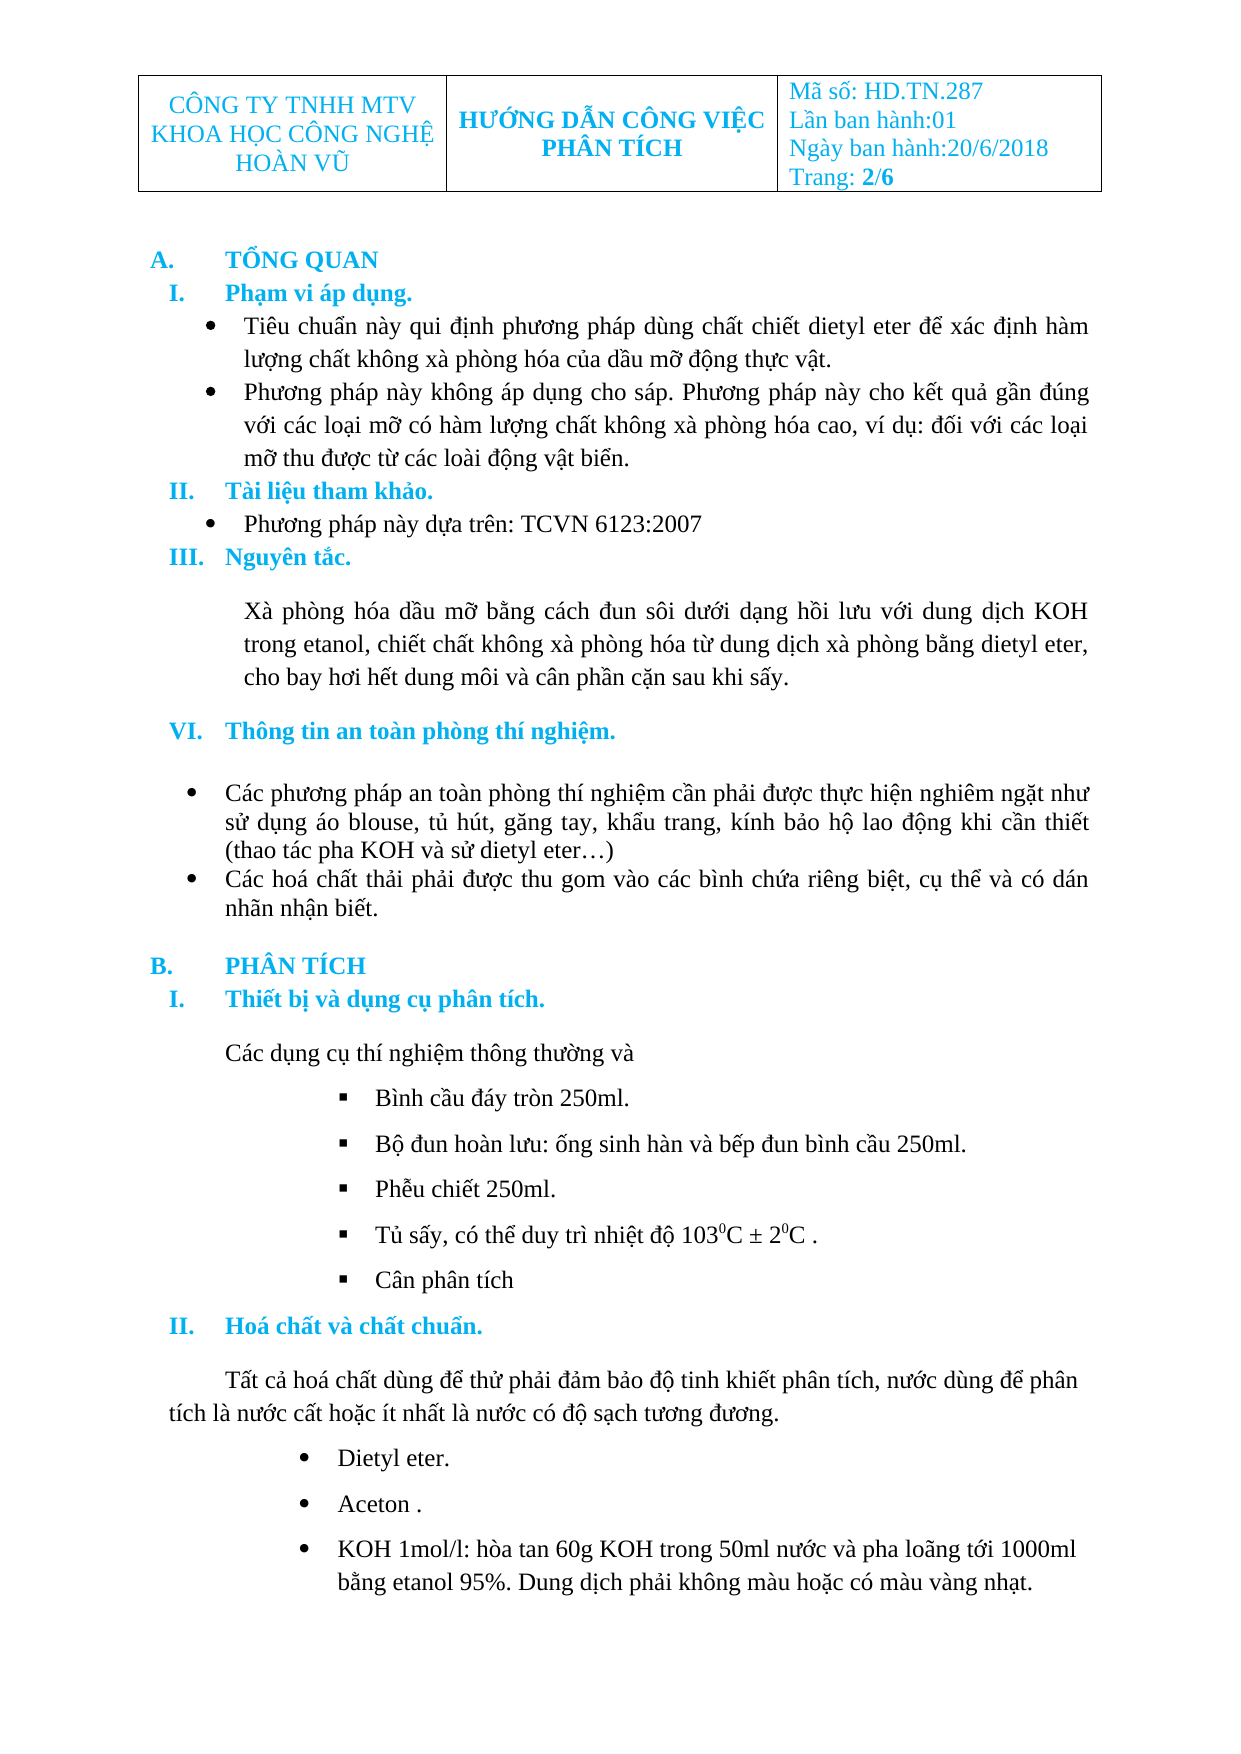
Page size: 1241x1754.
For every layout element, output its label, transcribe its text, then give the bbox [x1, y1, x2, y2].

list PHÂN TÍCH [150, 951, 1090, 979]
list TỔNG QUAN [150, 245, 1090, 273]
list Nguyên tắc. [169, 542, 1090, 571]
list Tủ sấy, có thể duy trì nhiệt độ 1030C ± 20C . [337, 1220, 1090, 1248]
list Phễu chiết 250ml. [337, 1174, 1090, 1203]
picture [377, 126, 382, 136]
list Bình cầu đáy tròn 250ml. [337, 1083, 1090, 1112]
list Hoá chất và chất chuẩn. [169, 1311, 1090, 1339]
text Các dụng cụ thí nghiệm thông thường và [150, 1038, 1090, 1066]
text Tất cả hoá chất dùng để thử phải đảm bảo độ tinh khiết phân tích, nước dùng để phân tích là nước cất hoặc ít nhất là nước có độ sạch tương đương. [169, 1365, 1090, 1426]
list Các phương pháp an toàn phòng thí nghiệm cần phải được thực hiện nghiêm ngặt như sử dụng áo blouse, tủ hút, găng tay, khẩu trang, kính bảo hộ lao động khi cần thiết (thao tác pha KOH và sử dietyl eter…) [187, 778, 1090, 864]
list Thông tin an toàn phòng thí nghiệm. [169, 716, 1090, 744]
list Tiêu chuẩn này qui định phương pháp dùng chất chiết dietyl eter để xác định hàm lượng chất không xà phòng hóa của dầu mỡ động thực vật. [206, 311, 1090, 373]
list Aceton . [300, 1489, 1090, 1517]
text Xà phòng hóa dầu mỡ bằng cách đun sôi dưới dạng hồi lưu với dung dịch KOH trong etanol, chiết chất không xà phòng hóa từ dung dịch xà phòng bằng dietyl eter, cho bay hơi hết dung môi và cân phần cặn sau khi sấy. [244, 596, 1090, 691]
list Phương pháp này không áp dụng cho sáp. Phương pháp này cho kết quả gần đúng với các loại mỡ có hàm lượng chất không xà phòng hóa cao, ví dụ: đối với các loại mỡ thu được từ các loài động vật biển. [206, 377, 1090, 472]
picture [215, 97, 220, 107]
list Dietyl eter. [300, 1443, 1090, 1472]
list Phương pháp này dựa trên: TCVN 6123:2007 [206, 509, 1090, 538]
list Các hoá chất thải phải được thu gom vào các bình chứa riêng biệt, cụ thể và có dán nhãn nhận biết. [187, 864, 1090, 922]
list Cân phân tích [337, 1265, 1090, 1294]
list Phạm vi áp dụng. [169, 278, 1090, 307]
list Thiết bị và dụng cụ phân tích. [169, 984, 1090, 1013]
list Tài liệu tham khảo. [169, 476, 1090, 505]
list KOH 1mol/l: hòa tan 60g KOH trong 50ml nước và pha loãng tới 1000ml bằng etanol 95%. Dung dịch phải không màu hoặc có màu vàng nhạt. [300, 1534, 1090, 1596]
list Bộ đun hoàn lưu: ống sinh hàn và bếp đun bình cầu 250ml. [337, 1129, 1090, 1157]
